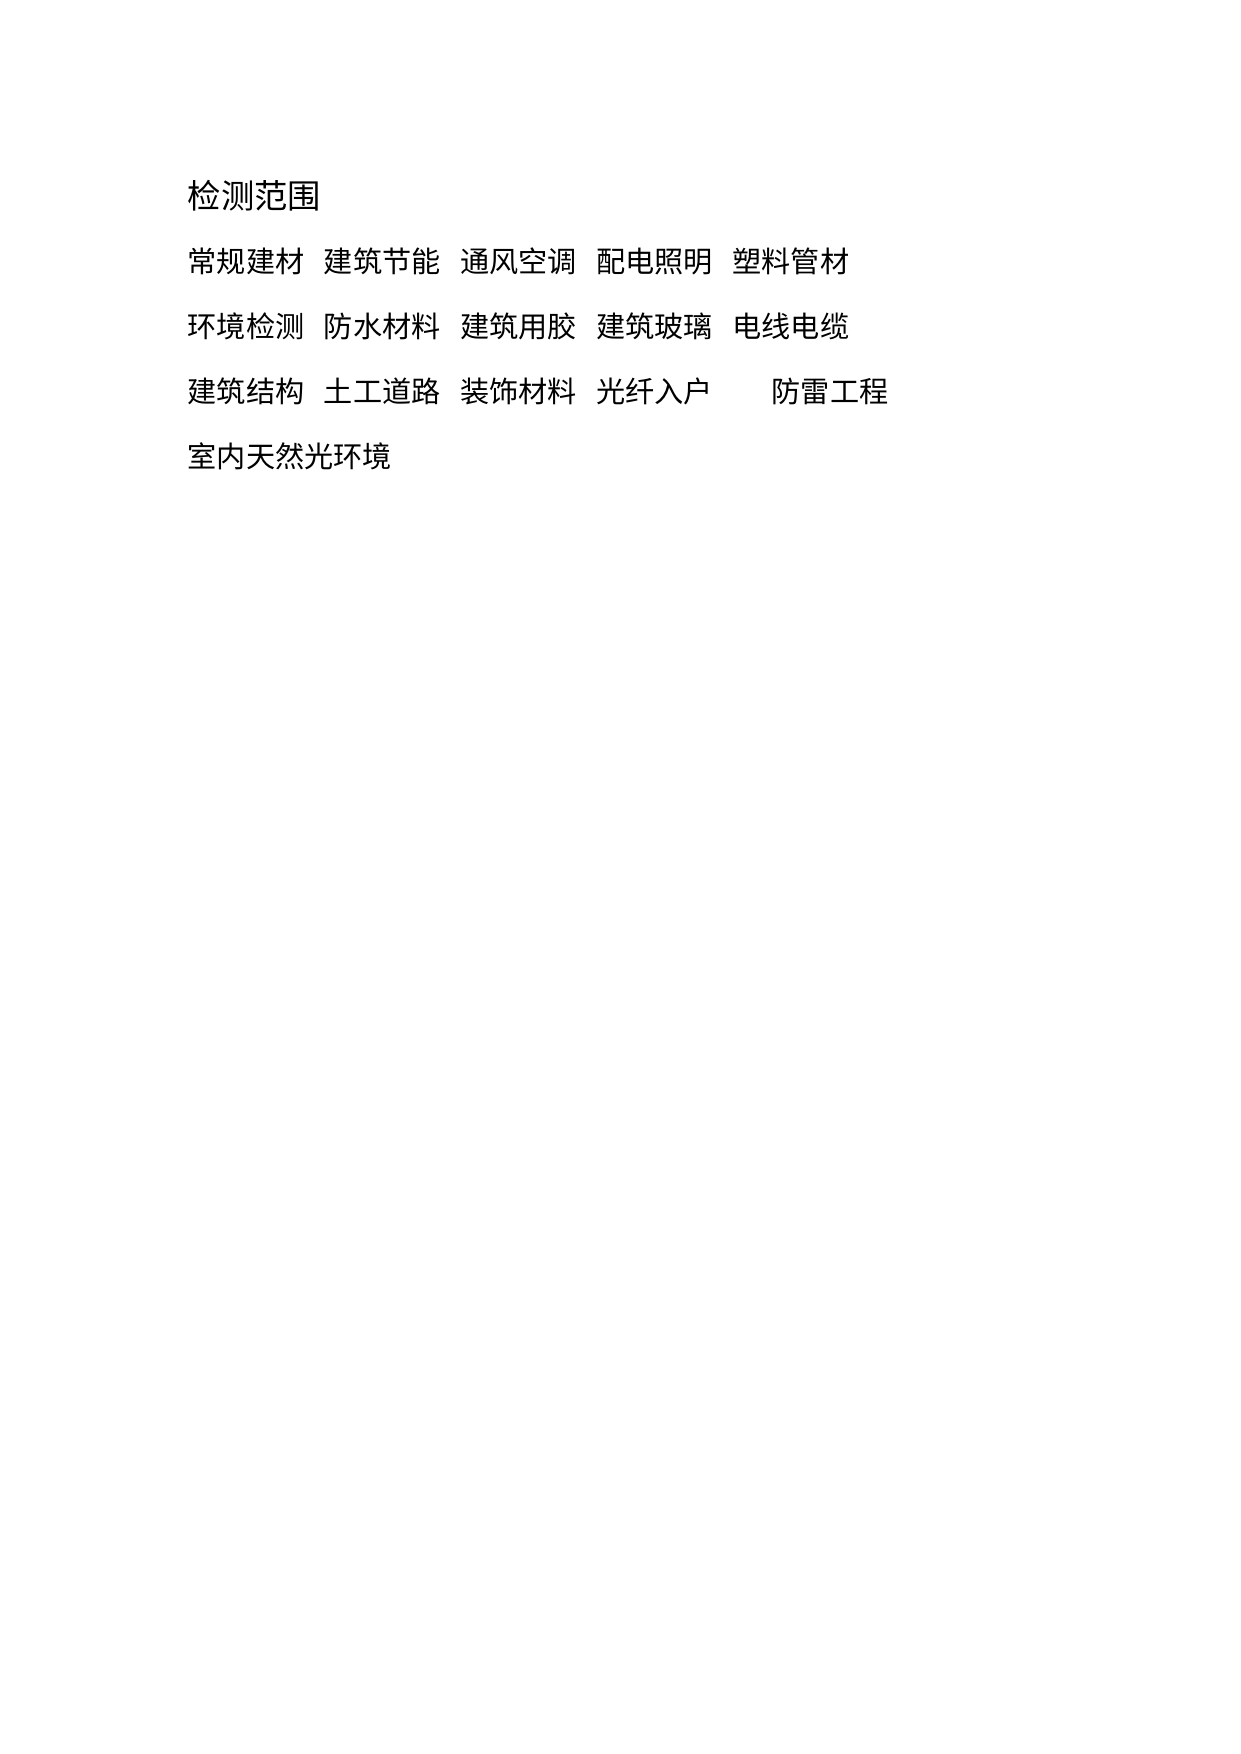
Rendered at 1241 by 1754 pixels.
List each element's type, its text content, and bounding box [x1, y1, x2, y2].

text 常规建材 建筑节能 通风空调 配电照明 塑料管材 [187, 227, 1053, 292]
text 建筑结构 土工道路 装饰材料 光纤入户 防雷工程 [187, 357, 1053, 422]
text 检测范围 [187, 162, 1053, 227]
text 环境检测 防水材料 建筑用胶 建筑玻璃 电线电缆 [187, 292, 1053, 357]
text 室内天然光环境 [187, 422, 1053, 487]
